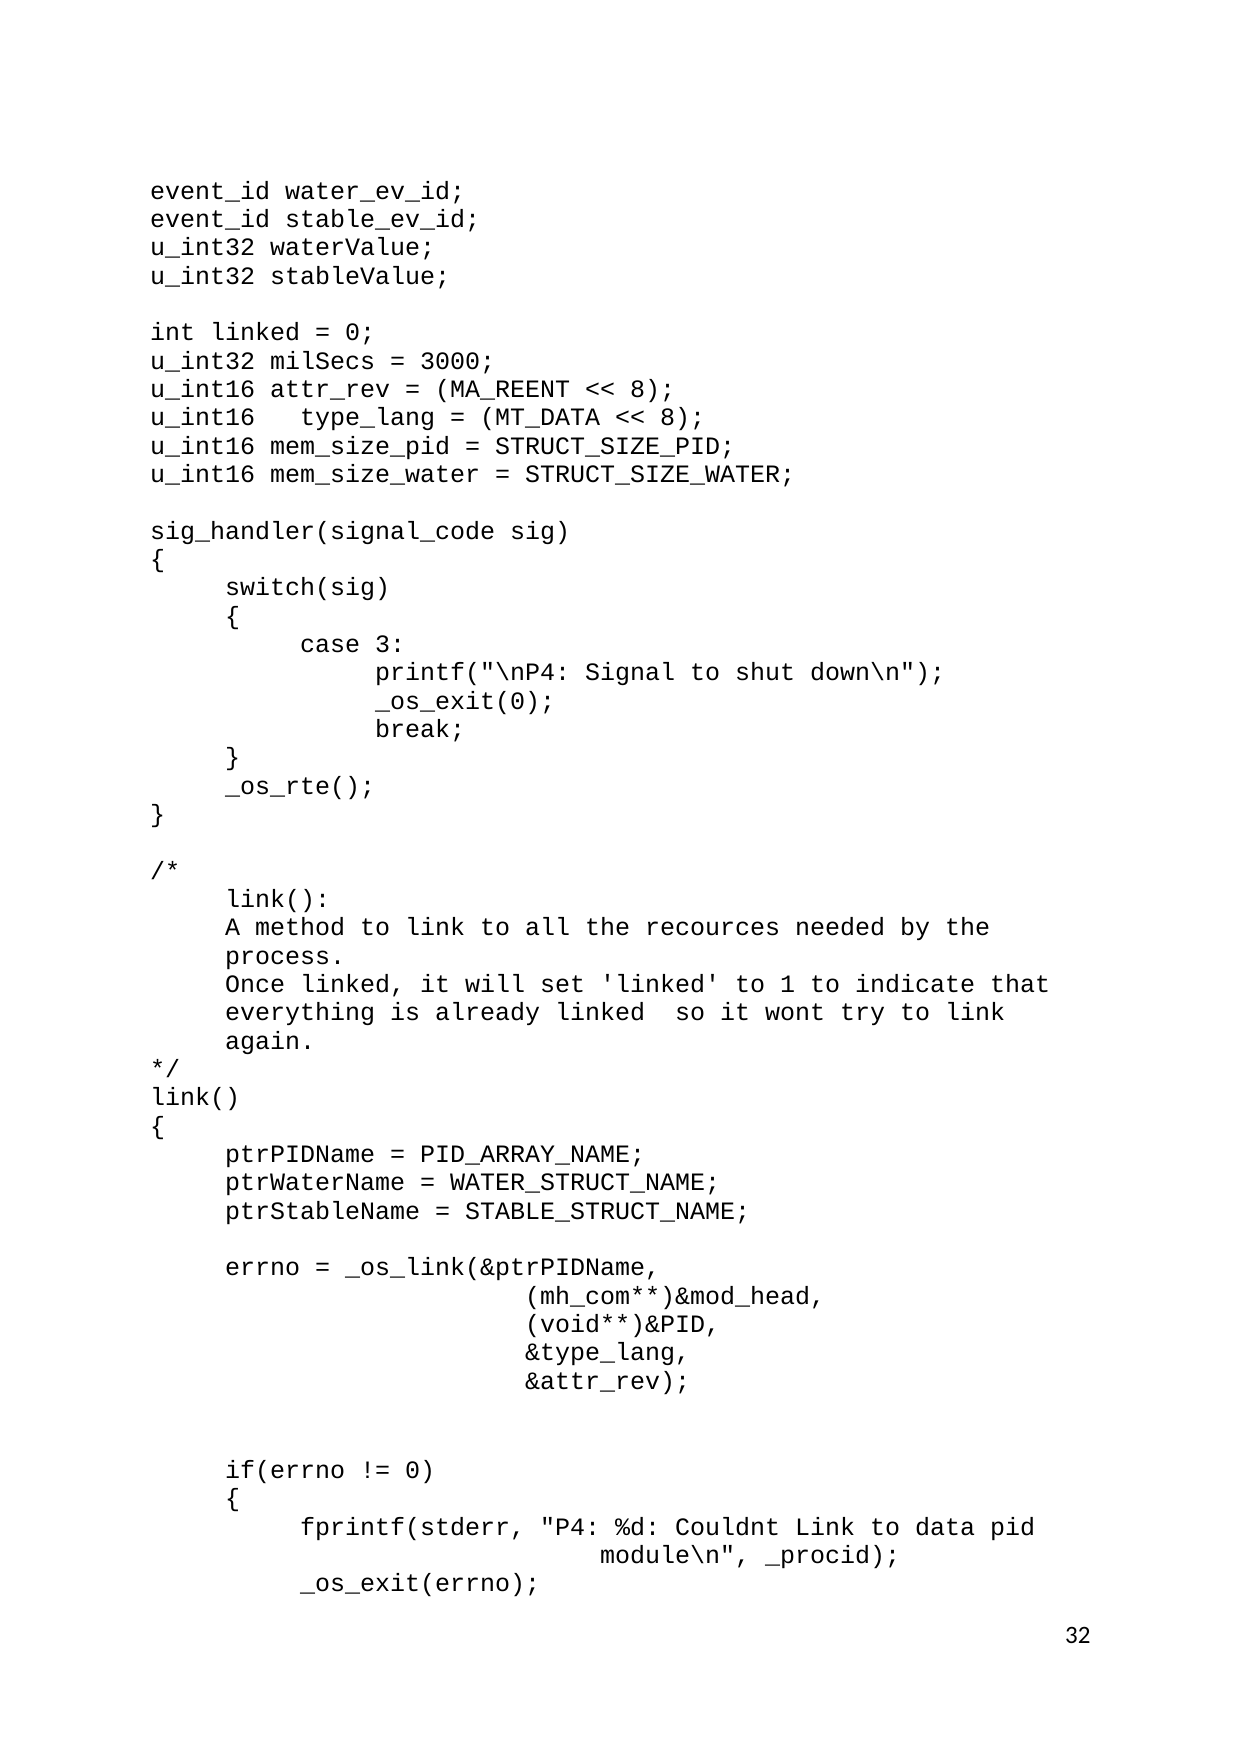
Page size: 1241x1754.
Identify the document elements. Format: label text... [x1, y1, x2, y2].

text switch(sig) [150, 575, 1090, 603]
text { [150, 547, 1090, 575]
text ptrStableName = STABLE_STRUCT_NAME; [150, 1198, 1090, 1227]
text &type_lang, [150, 1340, 1090, 1368]
text errno = _os_link(&ptrPIDName, [150, 1255, 1090, 1283]
text (mh_com**)&mod_head, [150, 1283, 1090, 1312]
text case 3: [150, 632, 1090, 660]
text link() [150, 1085, 1090, 1113]
text sig_handler(signal_code sig) [150, 518, 1090, 547]
text ptrPIDName = PID_ARRAY_NAME; [150, 1142, 1090, 1170]
text (void**)&PID, [150, 1312, 1090, 1340]
text u_int32 milSecs = 3000; [150, 348, 1090, 377]
text Once linked, it will set 'linked' to 1 to indicate that [150, 972, 1090, 1000]
text ptrWaterName = WATER_STRUCT_NAME; [150, 1170, 1090, 1198]
text /* [150, 858, 1090, 887]
text u_int16 mem_size_pid = STRUCT_SIZE_PID; [150, 433, 1090, 462]
text u_int16 type_lang = (MT_DATA << 8); [150, 405, 1090, 433]
text event_id water_ev_id; [150, 178, 1090, 207]
text fprintf(stderr, "P4: %d: Couldnt Link to data pid [150, 1514, 1090, 1543]
text u_int32 waterValue; [150, 235, 1090, 263]
text u_int16 mem_size_water = STRUCT_SIZE_WATER; [150, 462, 1090, 490]
text } [150, 745, 1090, 773]
text printf("\nP4: Signal to shut down\n"); [150, 660, 1090, 688]
text &attr_rev); [150, 1368, 1090, 1397]
text _os_exit(errno); [150, 1571, 1090, 1599]
text _os_exit(0); [150, 688, 1090, 717]
text _os_rte(); [150, 773, 1090, 802]
text A method to link to all the recources needed by the [150, 915, 1090, 943]
text */ [150, 1057, 1090, 1085]
text everything is already linked so it wont try to link [150, 1000, 1090, 1028]
text module\n", _procid); [525, 1543, 1090, 1571]
text again. [150, 1028, 1090, 1057]
text u_int32 stableValue; [150, 263, 1090, 292]
text link(): [150, 887, 1090, 915]
text { [150, 1486, 1090, 1514]
text { [150, 603, 1090, 632]
text process. [150, 943, 1090, 972]
text } [150, 802, 1090, 830]
text if(errno != 0) [150, 1458, 1090, 1486]
text break; [150, 717, 1090, 745]
text { [150, 1113, 1090, 1142]
text u_int16 attr_rev = (MA_REENT << 8); [150, 377, 1090, 405]
text int linked = 0; [150, 320, 1090, 348]
text event_id stable_ev_id; [150, 207, 1090, 235]
